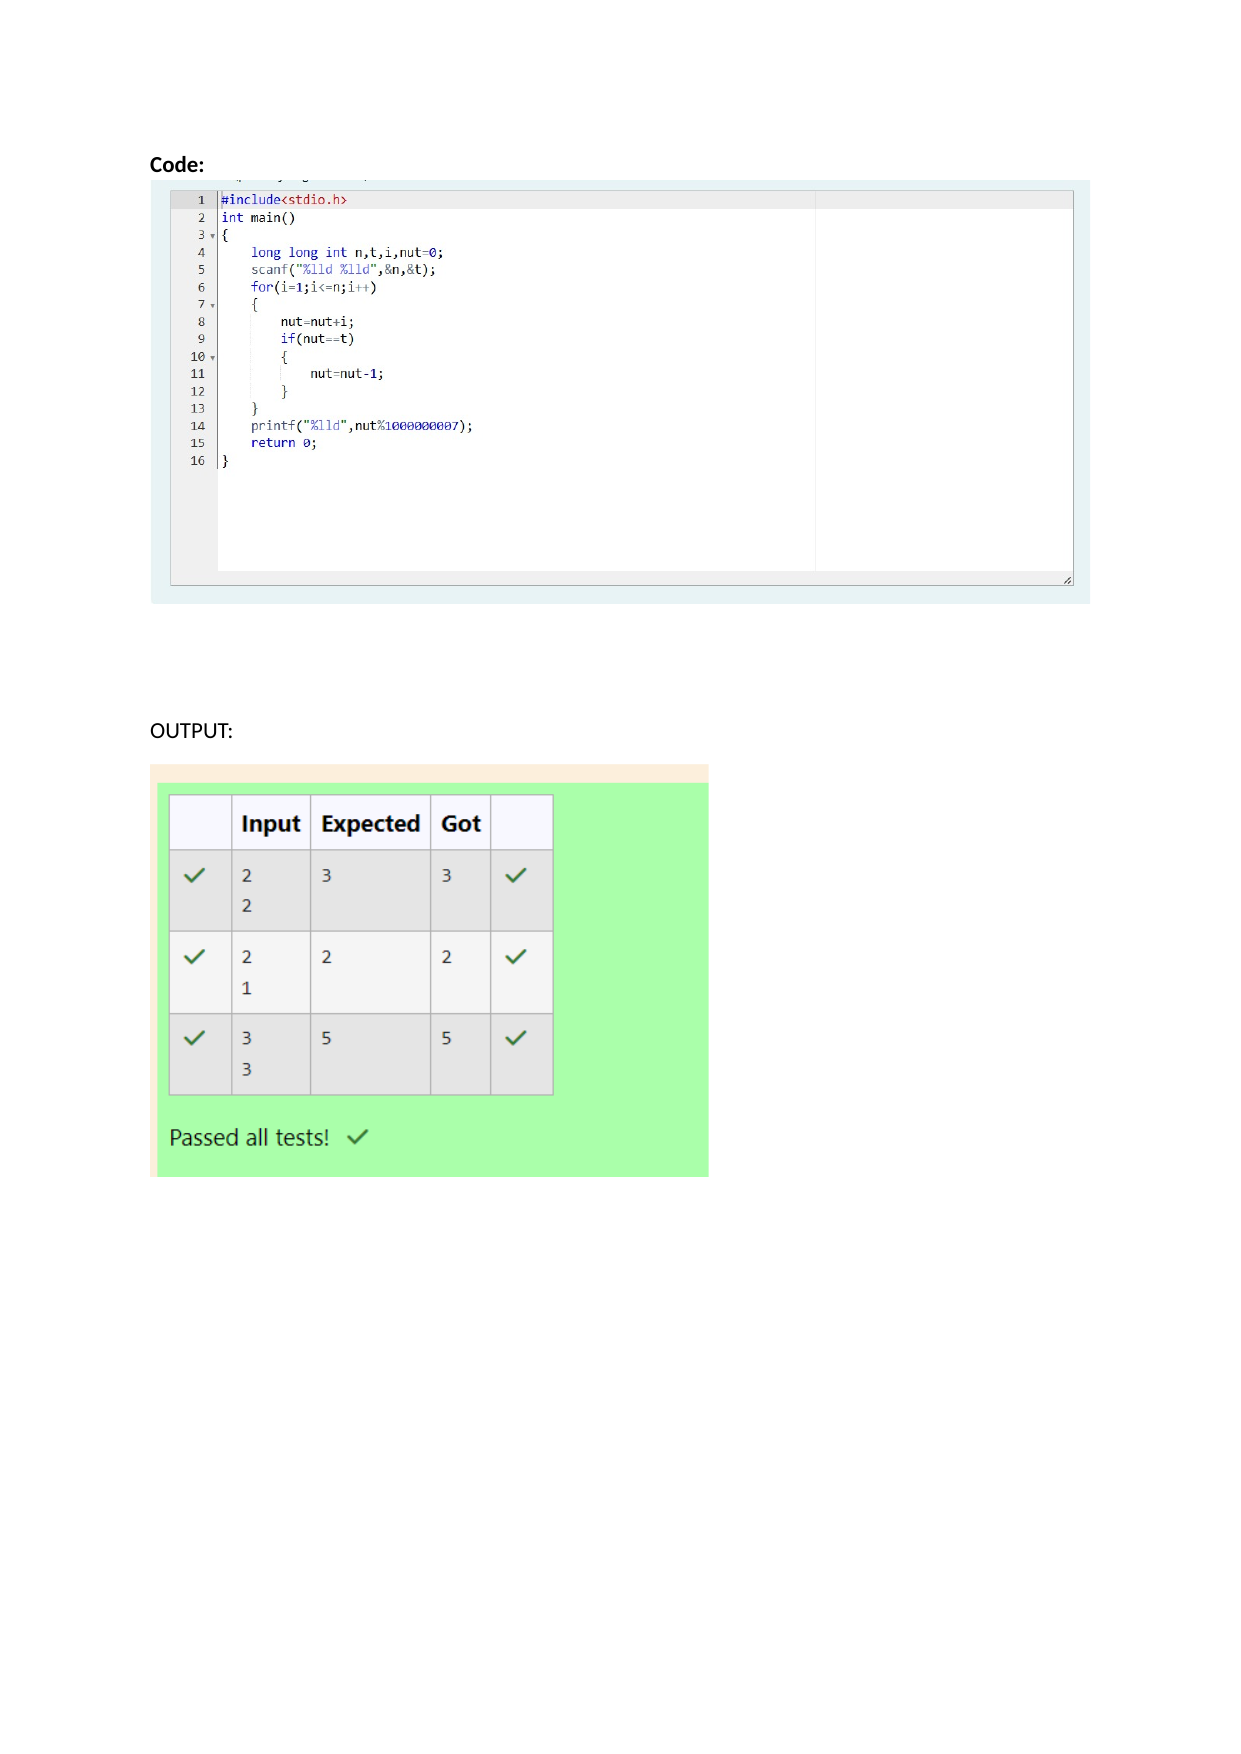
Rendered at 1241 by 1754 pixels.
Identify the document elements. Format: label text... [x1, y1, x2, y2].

text Code: [150, 150, 1090, 180]
picture [150, 763, 709, 1177]
text OUTPUT: [150, 716, 1090, 744]
